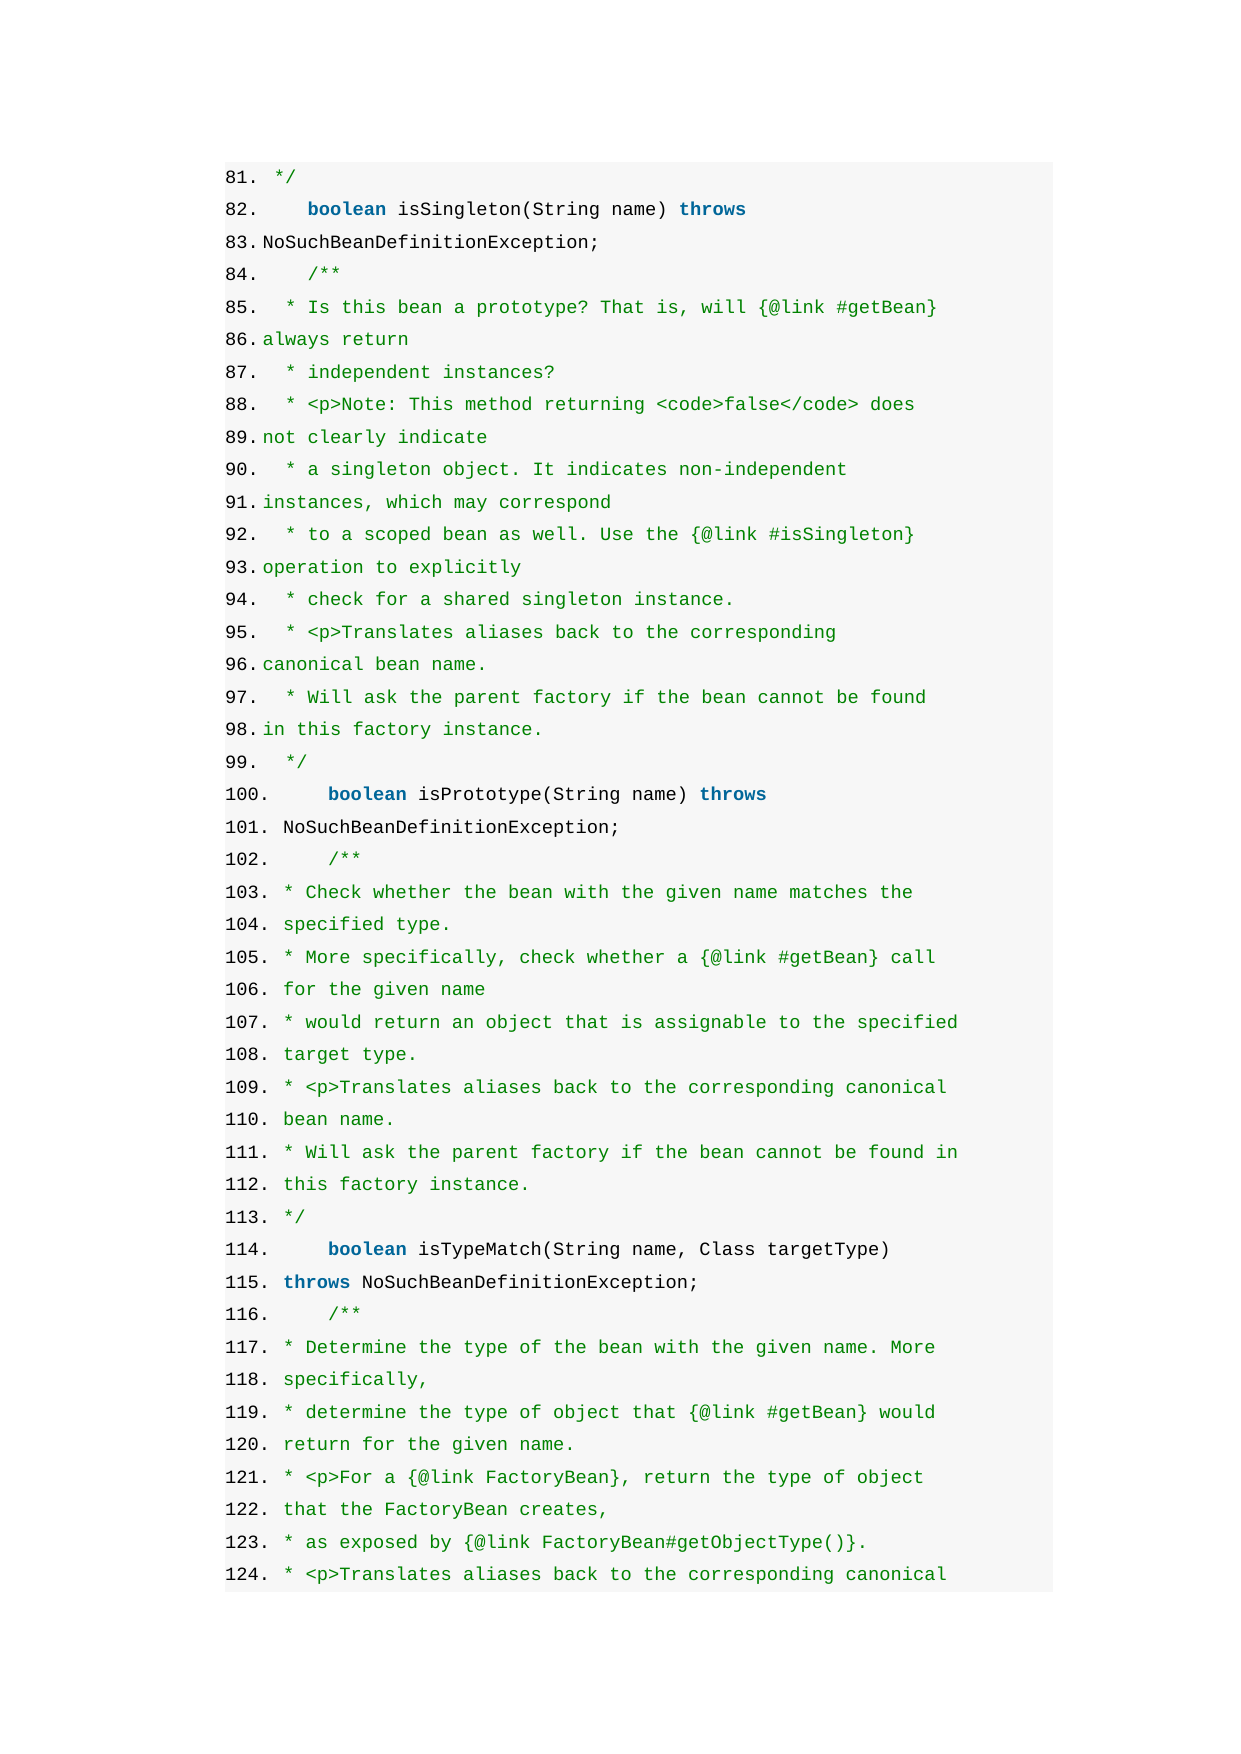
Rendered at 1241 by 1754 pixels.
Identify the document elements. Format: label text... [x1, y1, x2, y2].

list NoSuchBeanDefinitionException; [225, 227, 1053, 259]
list for the given name [225, 974, 1053, 1007]
list * Will ask the parent factory if the bean cannot be found in [225, 1137, 1053, 1169]
list * <p>Translates aliases back to the corresponding canonical [225, 1072, 1053, 1104]
list * Will ask the parent factory if the bean cannot be found [225, 682, 1053, 714]
list * <p>Translates aliases back to the corresponding [225, 617, 1053, 649]
list * check for a shared singleton instance. [225, 584, 1053, 617]
list * <p>Translates aliases back to the corresponding canonical [225, 1559, 1053, 1592]
list */ [225, 1202, 1053, 1234]
list * More specifically, check whether a {@link #getBean} call [225, 942, 1053, 974]
list boolean isTypeMatch(String name, Class targetType) [225, 1234, 1053, 1267]
list * <p>Note: This method returning <code>false</code> does [225, 389, 1053, 422]
list /** [225, 844, 1053, 877]
list specified type. [225, 909, 1053, 942]
list specifically, [225, 1364, 1053, 1397]
list * as exposed by {@link FactoryBean#getObjectType()}. [225, 1527, 1053, 1559]
list * to a scoped bean as well. Use the {@link #isSingleton} [225, 519, 1053, 552]
list * a singleton object. It indicates non-independent [225, 454, 1053, 487]
list * would return an object that is assignable to the specified [225, 1007, 1053, 1039]
list */ [225, 162, 1053, 194]
list throws NoSuchBeanDefinitionException; [225, 1267, 1053, 1299]
list * Is this bean a prototype? That is, will {@link #getBean} [225, 292, 1053, 324]
list boolean isPrototype(String name) throws [225, 779, 1053, 812]
list instances, which may correspond [225, 487, 1053, 519]
list * determine the type of object that {@link #getBean} would [225, 1397, 1053, 1429]
list * Determine the type of the bean with the given name. More [225, 1332, 1053, 1364]
list this factory instance. [225, 1169, 1053, 1202]
list /** [225, 1299, 1053, 1332]
list boolean isSingleton(String name) throws [225, 194, 1053, 227]
list */ [225, 747, 1053, 779]
list operation to explicitly [225, 552, 1053, 584]
list canonical bean name. [225, 649, 1053, 682]
list not clearly indicate [225, 422, 1053, 454]
list always return [225, 324, 1053, 357]
list * independent instances? [225, 357, 1053, 389]
list NoSuchBeanDefinitionException; [225, 812, 1053, 844]
list * Check whether the bean with the given name matches the [225, 877, 1053, 909]
list target type. [225, 1039, 1053, 1072]
list /** [225, 259, 1053, 292]
list that the FactoryBean creates, [225, 1494, 1053, 1527]
list bean name. [225, 1104, 1053, 1137]
list in this factory instance. [225, 714, 1053, 747]
list * <p>For a {@link FactoryBean}, return the type of object [225, 1462, 1053, 1494]
list return for the given name. [225, 1429, 1053, 1462]
